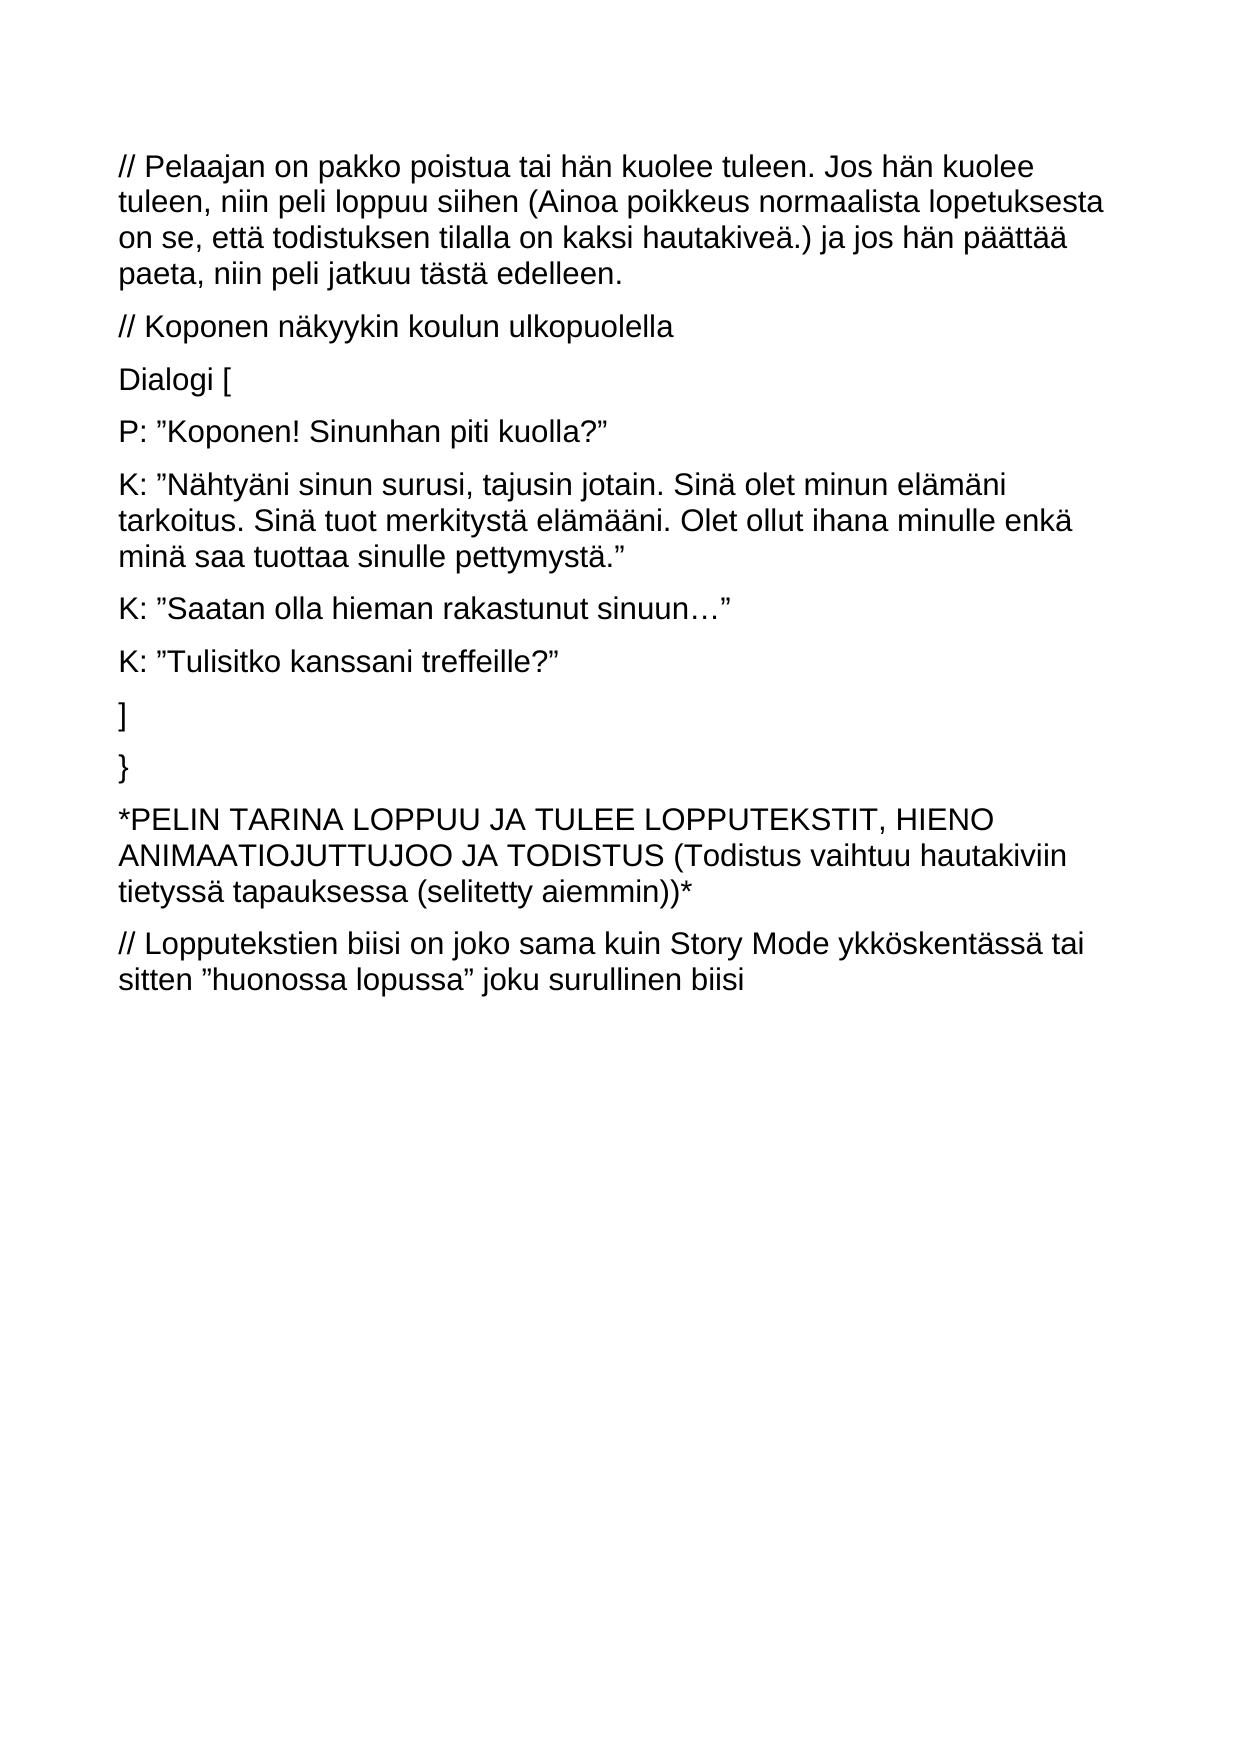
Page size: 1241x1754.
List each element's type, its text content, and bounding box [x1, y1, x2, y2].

text K: ”Tulisitko kanssani treffeille?” [118, 643, 1122, 679]
text } [118, 748, 1122, 784]
text Dialogi [ [118, 361, 1122, 397]
text // Lopputekstien biisi on joko sama kuin Story Mode ykköskentässä tai sitten ”huonossa lopussa” joku surullinen biisi [118, 925, 1122, 997]
text P: ”Koponen! Sinunhan piti kuolla?” [118, 413, 1122, 449]
text *PELIN TARINA LOPPUU JA TULEE LOPPUTEKSTIT, HIENO ANIMAATIOJUTTUJOO JA TODISTUS (Todistus vaihtuu hautakiviin tietyssä tapauksessa (selitetty aiemmin))* [118, 801, 1122, 908]
text K: ”Saatan olla hieman rakastunut sinuun…” [118, 590, 1122, 626]
text ] [118, 696, 1122, 731]
text // Koponen näkyykin koulun ulkopuolella [118, 308, 1122, 344]
